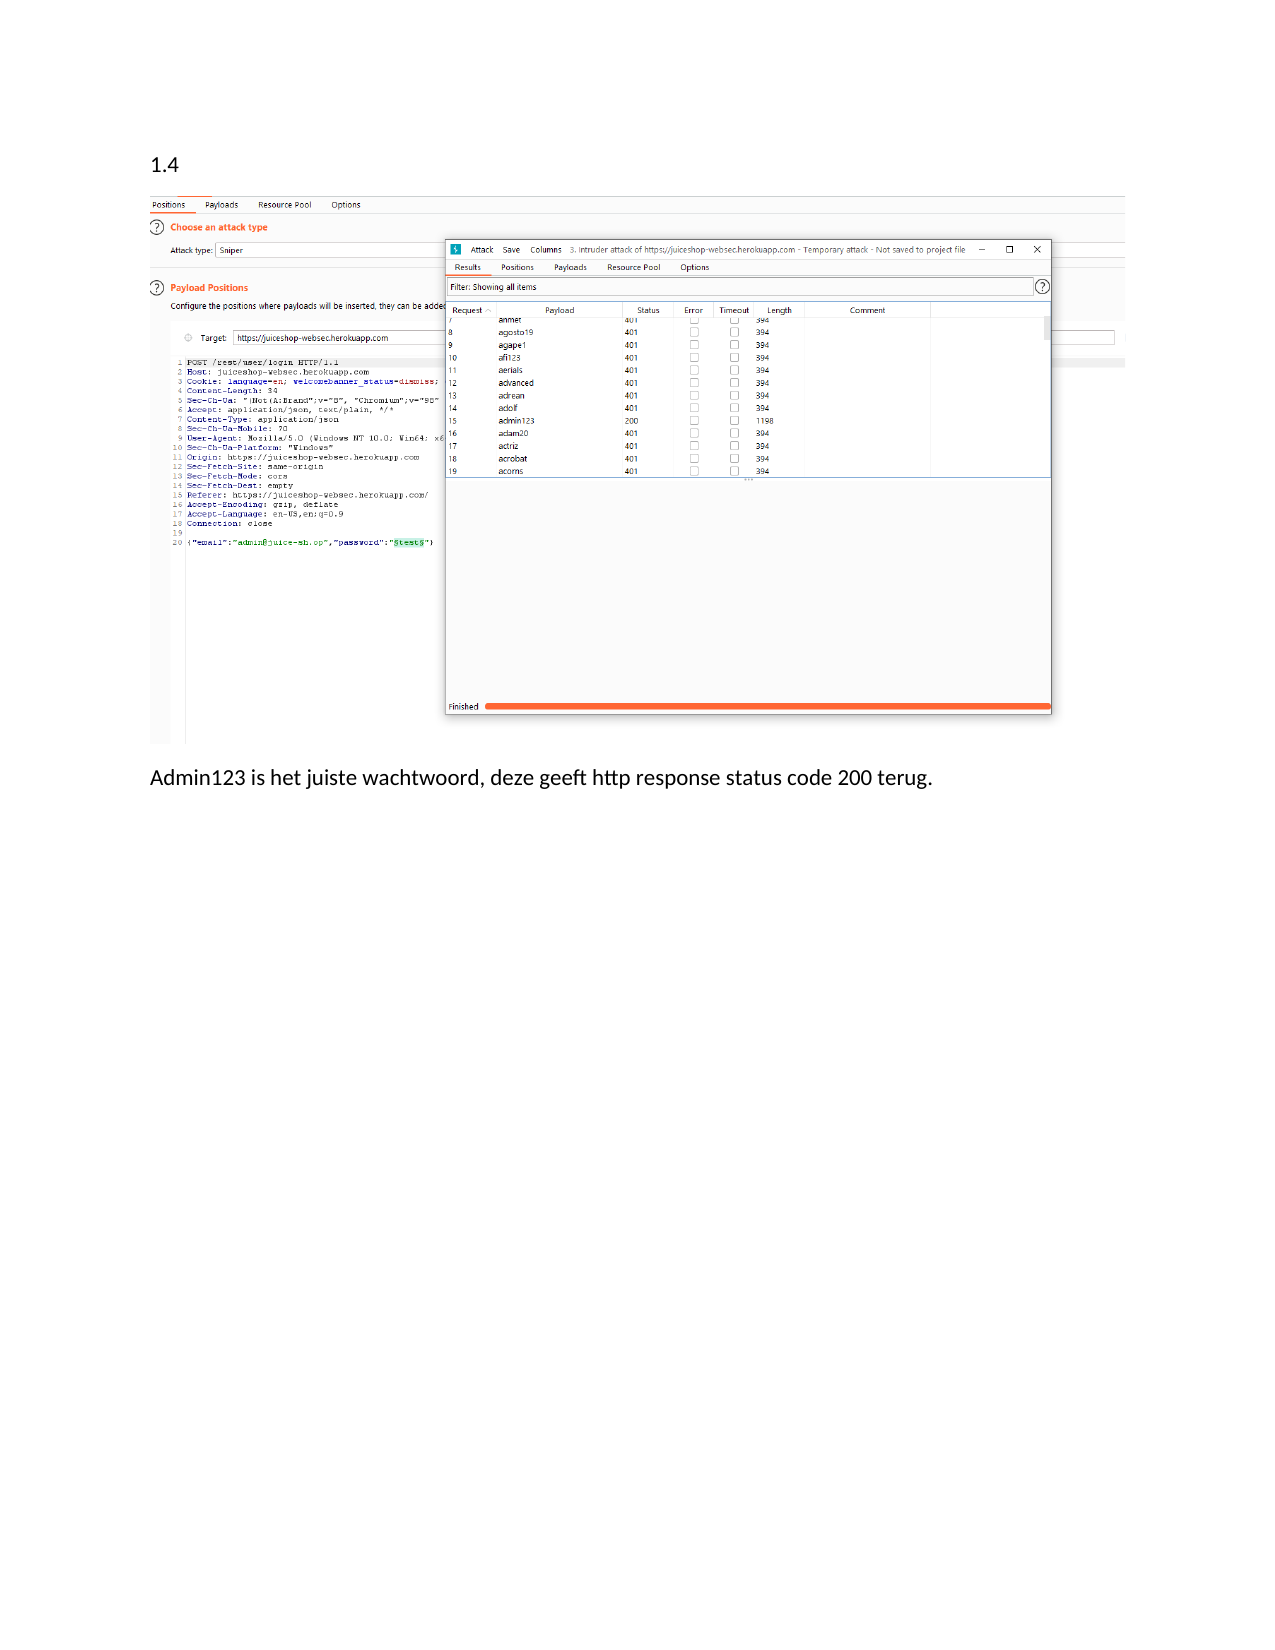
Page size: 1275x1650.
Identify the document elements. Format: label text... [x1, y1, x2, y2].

picture [150, 196, 1125, 744]
text 1.4 [150, 150, 1125, 178]
text Admin123 is het juiste wachtwoord, deze geeft http response status code 200 terug. [150, 763, 1125, 791]
